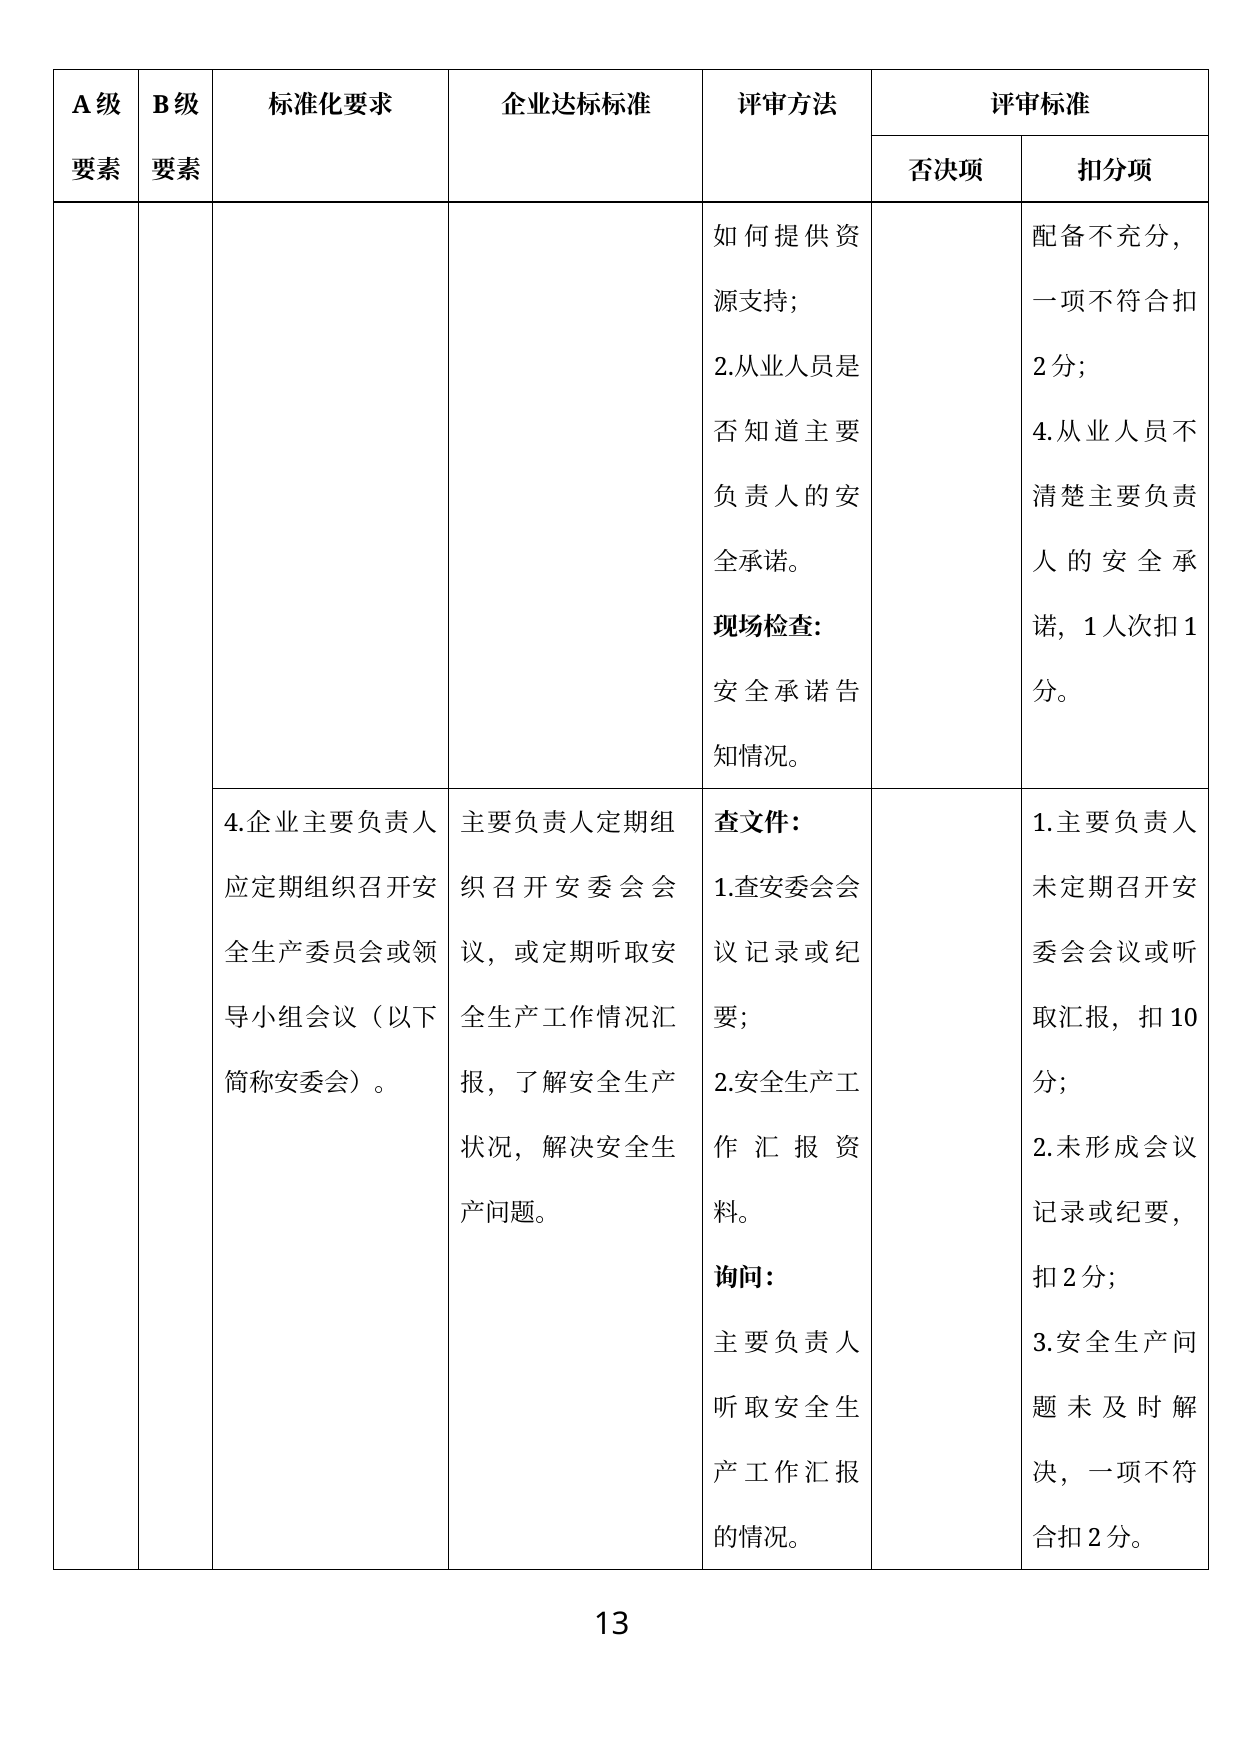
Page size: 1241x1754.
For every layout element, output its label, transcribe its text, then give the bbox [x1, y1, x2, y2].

table_header 企业达标标准 [449, 70, 702, 201]
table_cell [703, 203, 871, 787]
table_cell [872, 789, 1021, 1568]
table_header 评审标准 [872, 70, 1208, 135]
table_header 标准化要求 [213, 70, 448, 201]
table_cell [449, 203, 702, 787]
table_cell 主要负责人定期组织召开安委会会议，或定期听取安全生产工作情况汇报，了解安全生产状况，解决安全生产问题。 [449, 789, 702, 1568]
table_header 评审方法 [703, 70, 871, 201]
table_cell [213, 203, 448, 787]
table_cell 1.主要负责人未定期召开安委会会议或听取汇报，扣10分； 2.未形成会议记录或纪要，扣2分； 3.安全生产问题未及时解决，一项不符合扣2分。 [1022, 789, 1208, 1568]
table_cell 否决项 [872, 136, 1021, 201]
table_cell [872, 203, 1021, 787]
table_cell 扣分项 [1022, 136, 1208, 201]
table_cell 查文件： 1.查安委会会议记录或纪要； 2.安全生产工作汇报资料。 询问： 主要负责人听取安全生产工作汇报的情况。 [703, 789, 871, 1568]
table_cell 4.企业主要负责人应定期组织召开安全生产委员会或领导小组会议（以下简称安委会）。 [213, 789, 448, 1568]
table_header B级要素 [139, 70, 212, 201]
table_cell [1022, 203, 1208, 787]
table_header A级要素 [54, 70, 138, 201]
